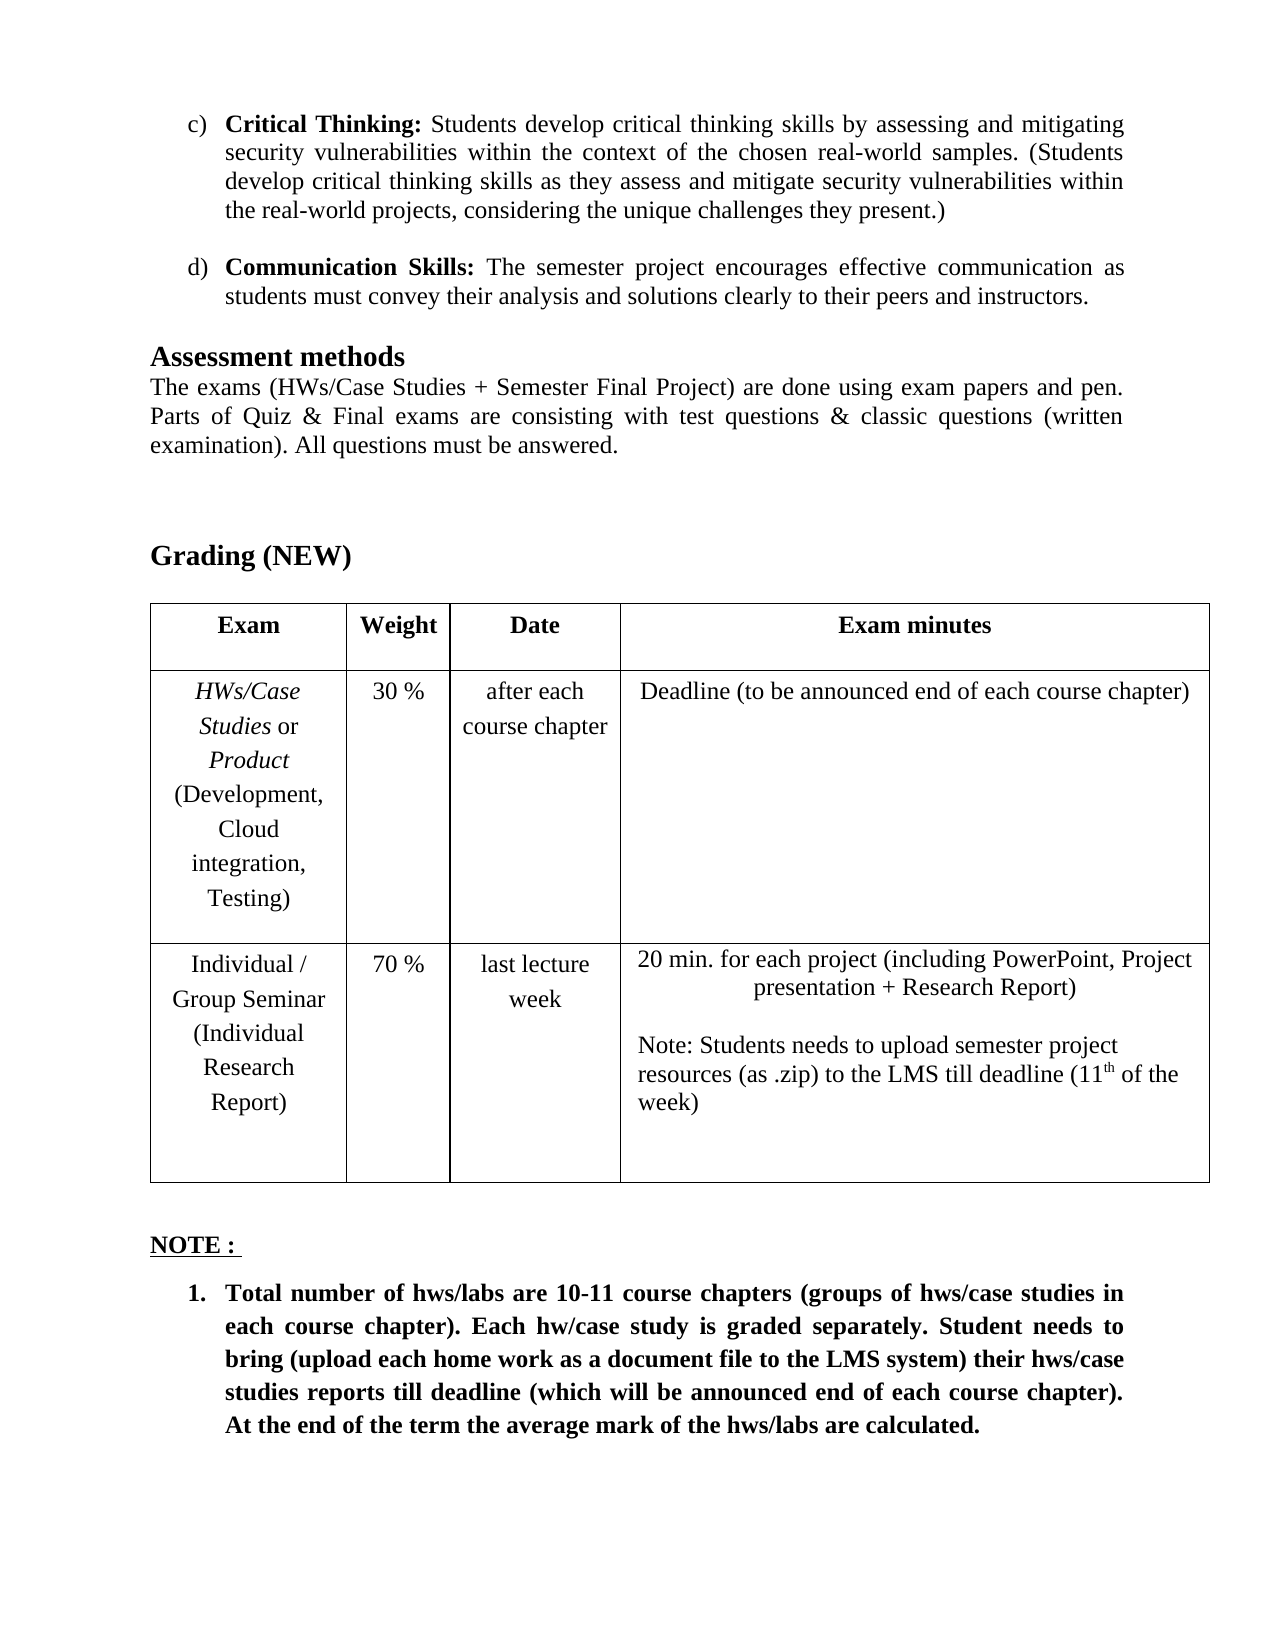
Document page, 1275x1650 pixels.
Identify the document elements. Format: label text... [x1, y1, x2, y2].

text Grading (NEW) [150, 537, 1125, 572]
text The exams (HWs/Case Studies + Semester Final Project) are done using exam papers and pen. Parts of Quiz & Final exams are consisting with test questions & classic questions (written examination). All questions must be answered. [150, 372, 1125, 458]
table_cell 30 % [347, 671, 449, 943]
table_cell last lecture week [451, 944, 620, 1182]
text NOTE : [150, 1231, 1125, 1259]
table_header Weight [347, 604, 449, 670]
table_cell Individual / Group Seminar (Individual Research Report) [151, 944, 346, 1182]
list Critical Thinking: Students develop critical thinking skills by assessing and mitigating security vulnerabilities within the context of the chosen real-world samples. (Students develop critical thinking skills as they assess and mitigate security vulnerabilities within the real-world projects, considering the unique challenges they present.) [187, 109, 1125, 224]
list Total number of hws/labs are 10-11 course chapters (groups of hws/case studies in each course chapter). Each hw/case study is graded separately. Student needs to bring (upload each home work as a document file to the LMS system) their hws/case studies reports till deadline (which will be announced end of each course chapter). At the end of the term the average mark of the hws/labs are calculated. [187, 1278, 1125, 1439]
text Assessment methods [150, 339, 1125, 372]
table_cell 70 % [347, 944, 449, 1182]
table_header Date [451, 604, 620, 670]
table_header Exam minutes [621, 604, 1209, 670]
table_cell after each course chapter [451, 671, 620, 943]
table_cell HWs/Case Studies or Product (Development, Cloud integration, Testing) [151, 671, 346, 943]
table_cell 20 min. for each project (including PowerPoint, Project presentation + Research Report) Note: Students needs to upload semester project resources (as .zip) to the LMS till deadline (11th of the week) [621, 944, 1209, 1182]
table_header Exam [151, 604, 346, 670]
table_cell Deadline (to be announced end of each course chapter) [621, 671, 1209, 943]
list Communication Skills: The semester project encourages effective communication as students must convey their analysis and solutions clearly to their peers and instructors. [187, 252, 1125, 310]
